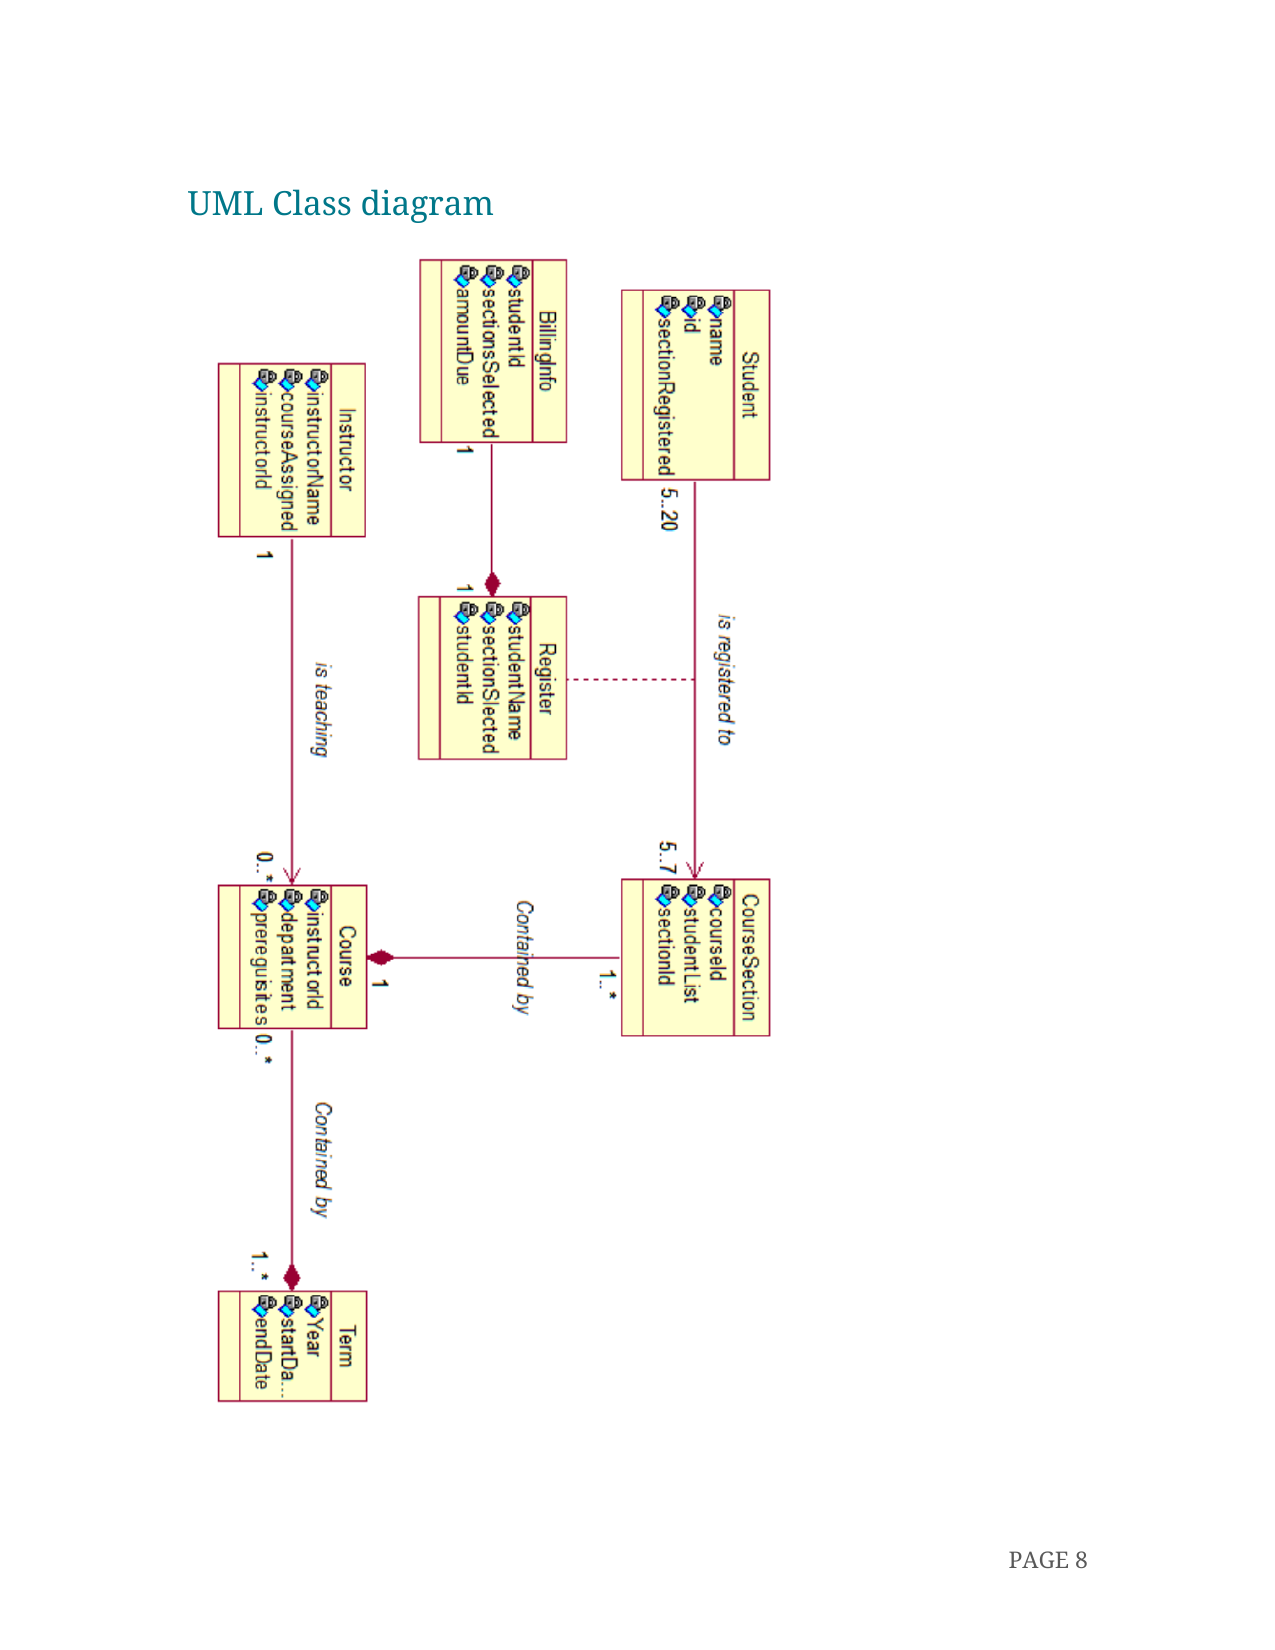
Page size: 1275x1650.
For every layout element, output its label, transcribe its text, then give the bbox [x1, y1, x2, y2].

subtitle UML Class diagram [187, 180, 1087, 225]
picture [197, 244, 807, 1409]
